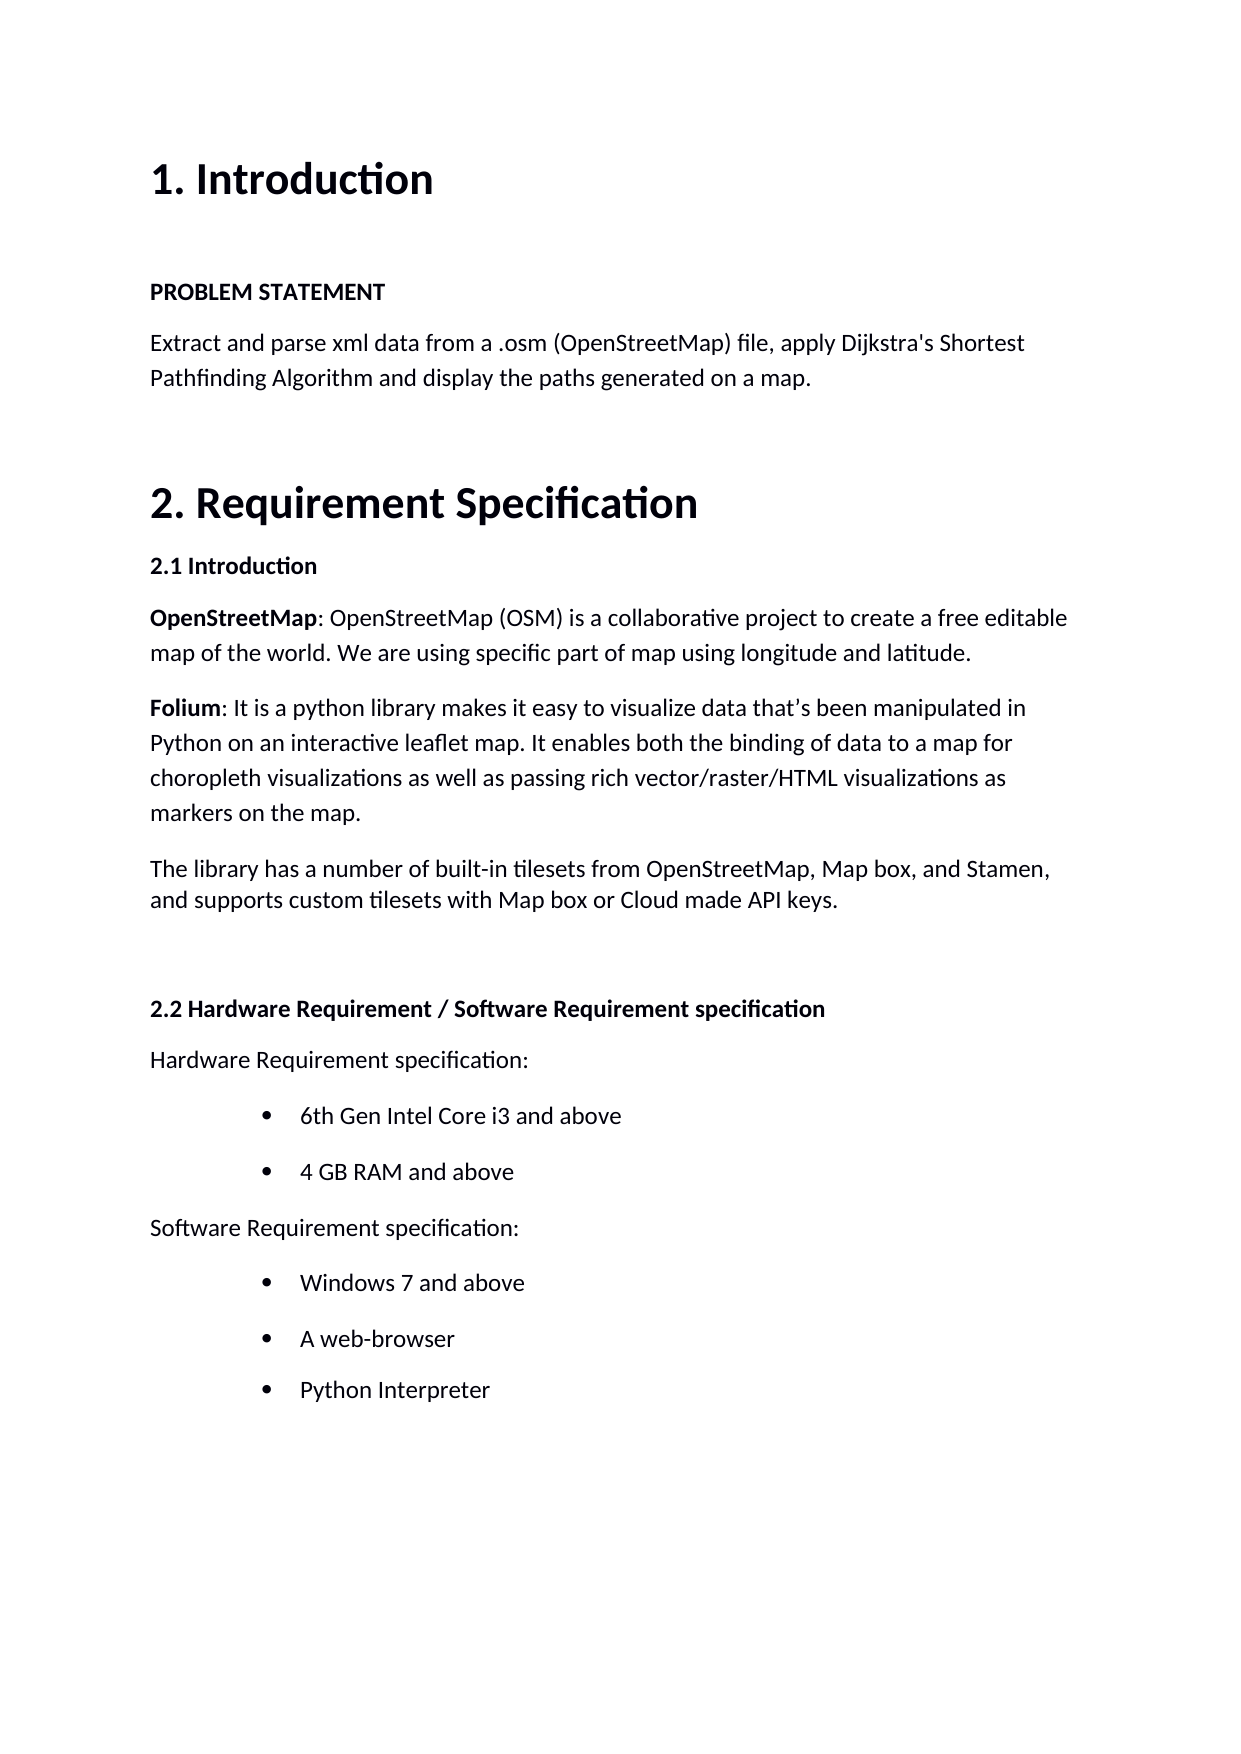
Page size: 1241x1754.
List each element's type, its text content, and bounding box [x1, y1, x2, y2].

list 6th Gen Intel Core i3 and above [262, 1100, 1090, 1131]
text Folium: It is a python library makes it easy to visualize data that’s been manipulated in Python on an interactive leaflet map. It enables both the binding of data to a map for choropleth visualizations as well as passing rich vector/raster/HTML visualizations as markers on the map. [150, 693, 1090, 828]
text 2.1 Introduction [150, 550, 1090, 581]
text OpenStreetMap: OpenStreetMap (OSM) is a collaborative project to create a free editable map of the world. We are using specific part of map using longitude and latitude. [150, 602, 1090, 667]
list Python Interpreter [262, 1375, 1090, 1405]
list Windows 7 and above [262, 1267, 1090, 1298]
list 4 GB RAM and above [262, 1156, 1090, 1186]
list A web-browser [262, 1323, 1090, 1354]
text The library has a number of built-in tilesets from OpenStreetMap, Map box, and Stamen, and supports custom tilesets with Map box or Cloud made API keys. [150, 853, 1090, 914]
text 1. Introduction [150, 150, 1090, 206]
text PROBLEM STATEMENT [150, 276, 1090, 306]
text 2.2 Hardware Requirement / Software Requirement specification [150, 993, 1090, 1023]
text 2. Requirement Specification [150, 474, 1090, 529]
text Software Requirement specification: [150, 1212, 1090, 1242]
text Hardware Requirement specification: [150, 1044, 1090, 1075]
text Extract and parse xml data from a .osm (OpenStreetMap) file, apply Dijkstra's Shortest Pathfinding Algorithm and display the paths generated on a map. [150, 327, 1090, 392]
